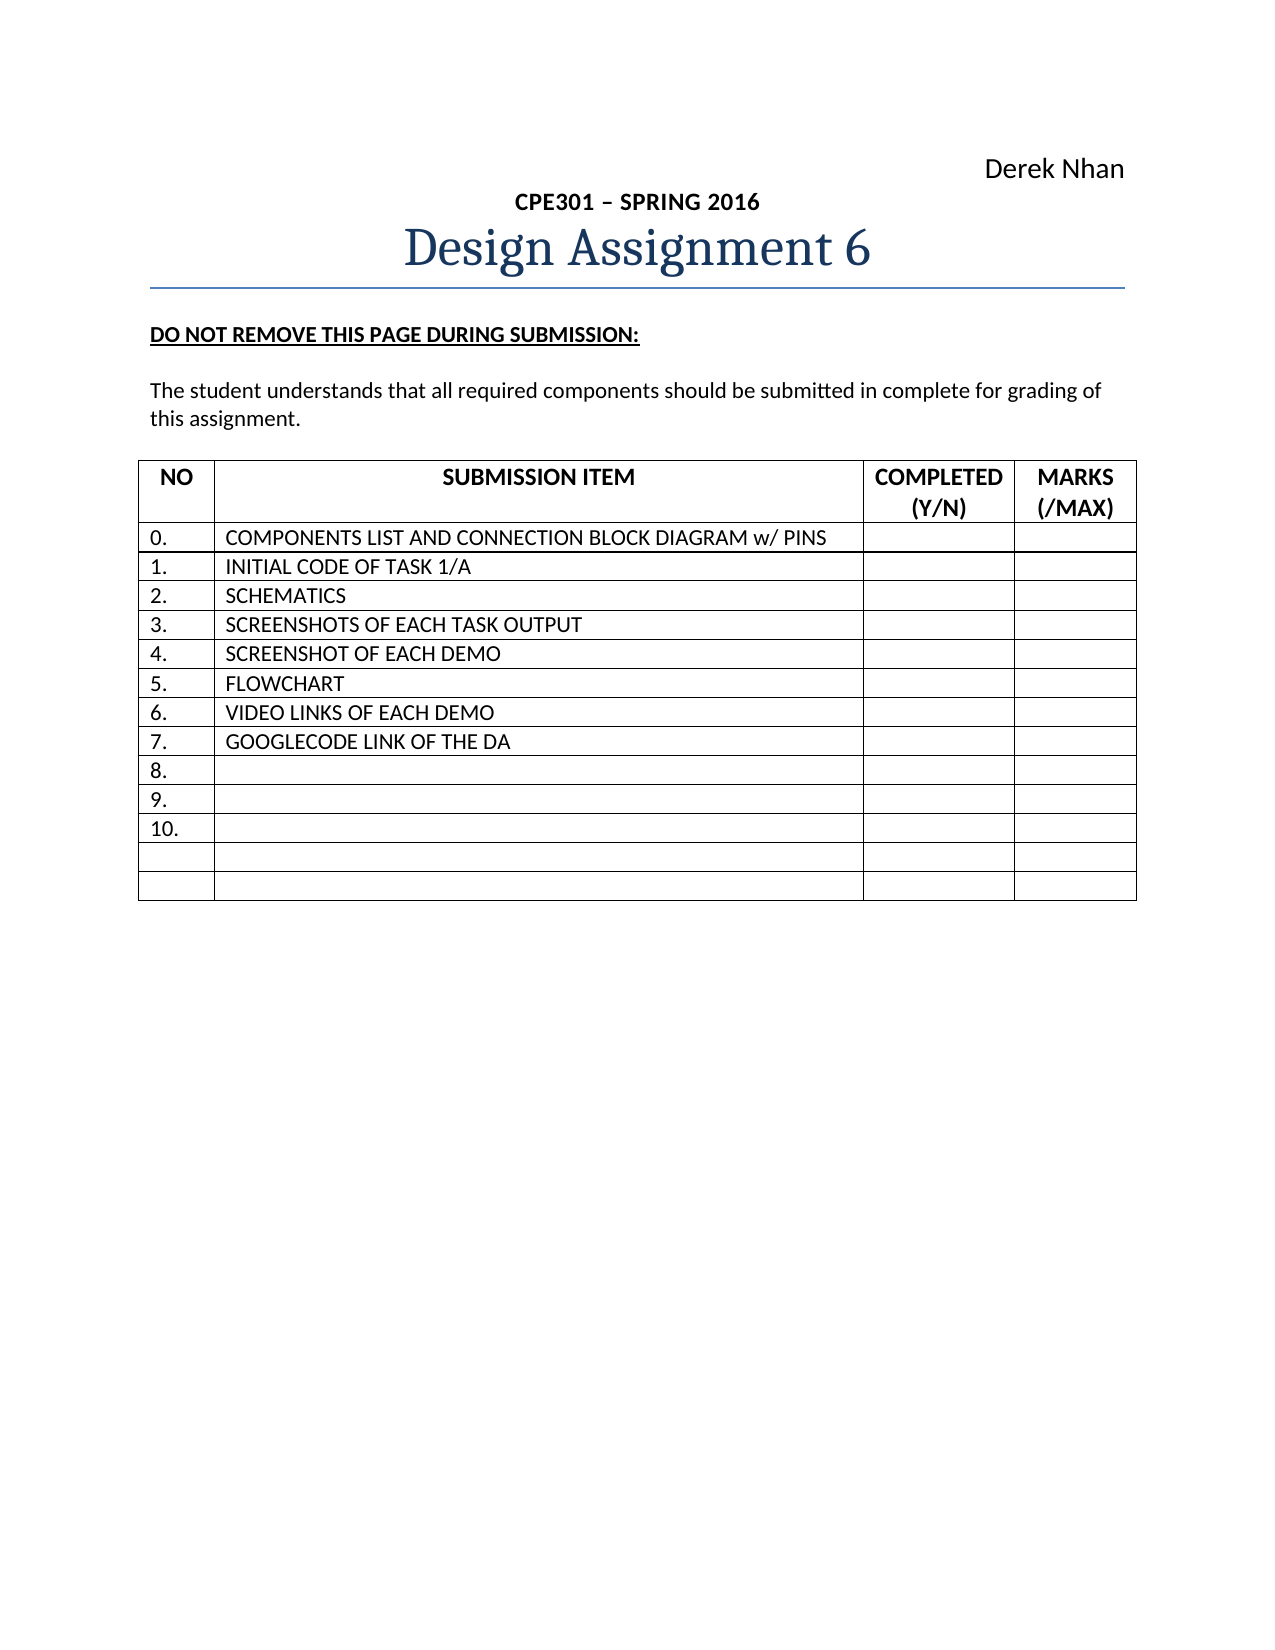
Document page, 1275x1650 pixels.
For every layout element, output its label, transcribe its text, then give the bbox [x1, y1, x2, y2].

table_cell 8. [139, 756, 214, 784]
table_cell [215, 785, 863, 813]
table_cell [864, 611, 1014, 638]
table_cell [1015, 581, 1136, 609]
table_cell 6. [139, 698, 214, 726]
table_cell [864, 669, 1014, 697]
table_cell [864, 581, 1014, 609]
table_cell [1015, 843, 1136, 871]
text CPE301 – SPRING 2016 [150, 186, 1125, 216]
table_cell [864, 756, 1014, 784]
text The student understands that all required components should be submitted in complete for grading of this assignment. [150, 376, 1125, 432]
table_header COMPLETED (Y/N) [864, 461, 1014, 522]
table_cell GOOGLECODE LINK OF THE DA [215, 727, 863, 755]
table_cell [1015, 523, 1136, 551]
table_cell [864, 698, 1014, 726]
table_cell [864, 640, 1014, 668]
table_cell [1015, 756, 1136, 784]
table_cell [1015, 814, 1136, 842]
table_cell [139, 843, 214, 871]
text Derek Nhan [150, 150, 1125, 186]
table_cell 9. [139, 785, 214, 813]
table_cell [864, 785, 1014, 813]
table_cell [864, 553, 1014, 580]
table_cell FLOWCHART [215, 669, 863, 697]
table_header SUBMISSION ITEM [215, 461, 863, 522]
table_header MARKS (/MAX) [1015, 461, 1136, 522]
table_cell [139, 872, 214, 900]
table_cell [864, 727, 1014, 755]
table_cell [864, 843, 1014, 871]
table_cell SCHEMATICS [215, 581, 863, 609]
table_cell [215, 872, 863, 900]
table_cell [1015, 872, 1136, 900]
table_cell VIDEO LINKS OF EACH DEMO [215, 698, 863, 726]
table_cell [215, 814, 863, 842]
table_cell COMPONENTS LIST AND CONNECTION BLOCK DIAGRAM w/ PINS [215, 523, 863, 551]
table_cell [215, 756, 863, 784]
table_cell 5. [139, 669, 214, 697]
table_cell 2. [139, 581, 214, 609]
table_cell [1015, 611, 1136, 638]
table_cell [864, 523, 1014, 551]
table_cell SCREENSHOTS OF EACH TASK OUTPUT [215, 611, 863, 638]
table_cell 7. [139, 727, 214, 755]
table_cell [1015, 785, 1136, 813]
table_cell [864, 872, 1014, 900]
table_cell SCREENSHOT OF EACH DEMO [215, 640, 863, 668]
table_cell [1015, 698, 1136, 726]
table_cell [1015, 640, 1136, 668]
text DO NOT REMOVE THIS PAGE DURING SUBMISSION: [150, 320, 1125, 348]
table_cell INITIAL CODE OF TASK 1/A [215, 553, 863, 580]
table_cell 10. [139, 814, 214, 842]
table_cell [1015, 553, 1136, 580]
table_cell [864, 814, 1014, 842]
table_cell 4. [139, 640, 214, 668]
title Design Assignment 6 [150, 216, 1125, 287]
table_cell [1015, 669, 1136, 697]
table_cell [215, 843, 863, 871]
table_cell 0. [139, 523, 214, 551]
table_cell 3. [139, 611, 214, 638]
table_cell 1. [139, 553, 214, 580]
table_cell [1015, 727, 1136, 755]
table_header NO [139, 461, 214, 522]
